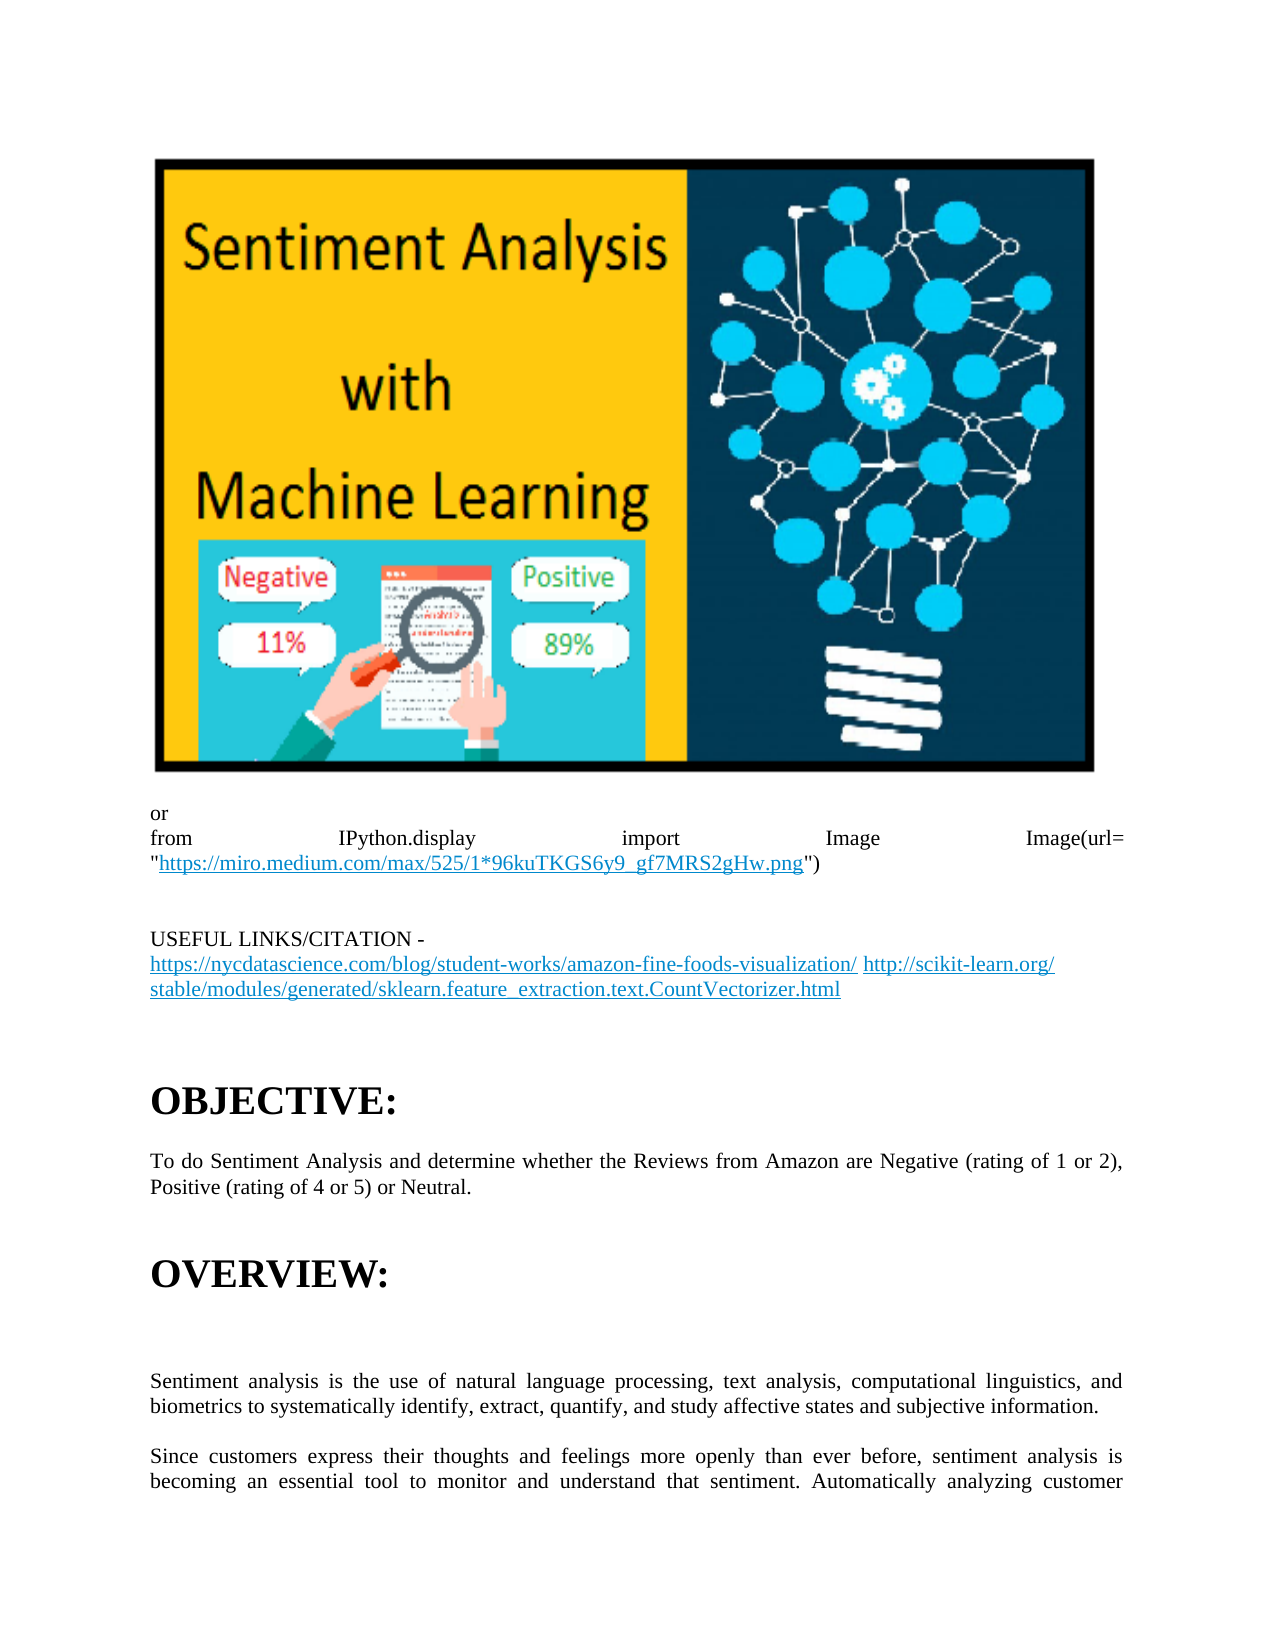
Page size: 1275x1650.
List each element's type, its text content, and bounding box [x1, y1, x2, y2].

picture [204, 957, 210, 971]
subtitle OVERVIEW: [150, 1249, 1125, 1296]
text https://nycdatascience.com/blog/student-works/amazon-fine-foods-visualization/ http://scikit-learn.org/stable/modules/generated/sklearn.feature_extraction.text.CountVectorizer.html [150, 951, 1125, 1001]
picture [198, 957, 204, 971]
text Sentiment analysis is the use of natural language processing, text analysis, computational linguistics, and biometrics to systematically identify, extract, quantify, and study affective states and subjective information. [150, 1368, 1125, 1418]
text from IPython.display import Image Image(url= "https://miro.medium.com/max/525/1*96kuTKGS6y9_gf7MRS2gHw.png") [150, 825, 1125, 875]
text To do Sentiment Analysis and determine whether the Reviews from Amazon are Negative (rating of 1 or 2), Positive (rating of 4 or 5) or Neutral. [150, 1148, 1125, 1199]
picture [213, 856, 219, 870]
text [150, 1443, 1125, 1493]
picture [150, 150, 1100, 783]
subtitle OBJECTIVE: [150, 1077, 1125, 1123]
picture [207, 856, 213, 870]
text or [150, 799, 1125, 825]
text USEFUL LINKS/CITATION - [150, 926, 1125, 951]
